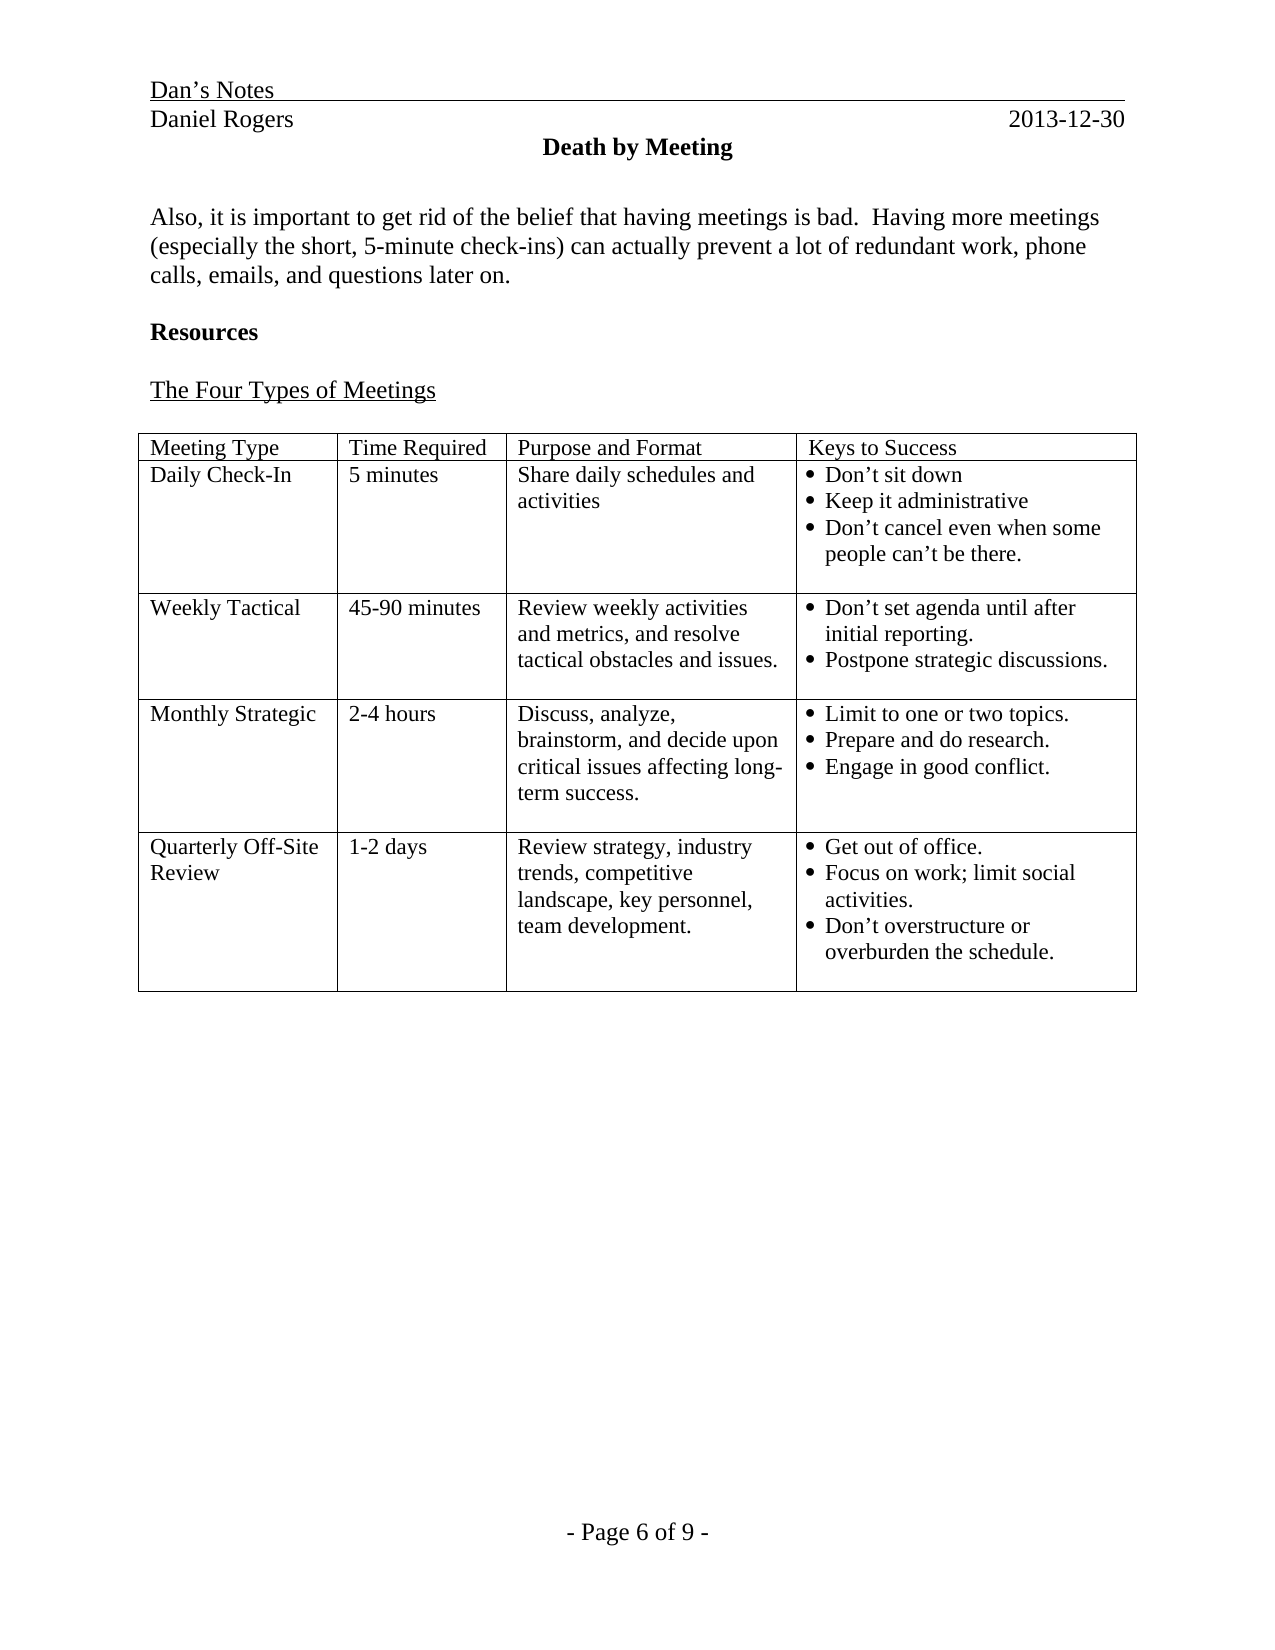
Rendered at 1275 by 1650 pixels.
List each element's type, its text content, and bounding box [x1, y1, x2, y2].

table_cell 5 minutes [338, 461, 506, 593]
table_cell 1-2 days [338, 833, 506, 991]
table_cell Monthly Strategic [139, 700, 337, 832]
table_cell Quarterly Off-Site Review [139, 833, 337, 991]
table_cell Review strategy, industry trends, competitive landscape, key personnel, team development. [507, 833, 796, 991]
table_cell Weekly Tactical [139, 594, 337, 699]
table_cell Discuss, analyze, brainstorm, and decide upon critical issues affecting long-term success. [507, 700, 796, 832]
text The Four Types of Meetings [150, 375, 1125, 404]
table_cell 2-4 hours [338, 700, 506, 832]
table_cell Daily Check-In [139, 461, 337, 593]
table_cell Limit to one or two topics. Prepare and do research. Engage in good conflict. [797, 700, 1136, 832]
table_cell Don’t set agenda until after initial reporting. Postpone strategic discussions. [797, 594, 1136, 699]
text Also, it is important to get rid of the belief that having meetings is bad. Having more meetings (especially the short, 5-minute check-ins) can actually prevent a lot of redundant work, phone calls, emails, and questions later on. [150, 202, 1125, 289]
subtitle Resources [150, 317, 1125, 346]
table_cell Share daily schedules and activities [507, 461, 796, 593]
table_header Purpose and Format [507, 434, 796, 460]
table_header Time Required [338, 434, 506, 460]
table_cell Don’t sit down Keep it administrative Don’t cancel even when some people can’t be there. [797, 461, 1136, 593]
table_cell 45-90 minutes [338, 594, 506, 699]
table_cell Get out of office. Focus on work; limit social activities. Don’t overstructure or overburden the schedule. [797, 833, 1136, 991]
table_header Keys to Success [797, 434, 1136, 460]
table_cell Review weekly activities and metrics, and resolve tactical obstacles and issues. [507, 594, 796, 699]
table_header Meeting Type [139, 434, 337, 460]
